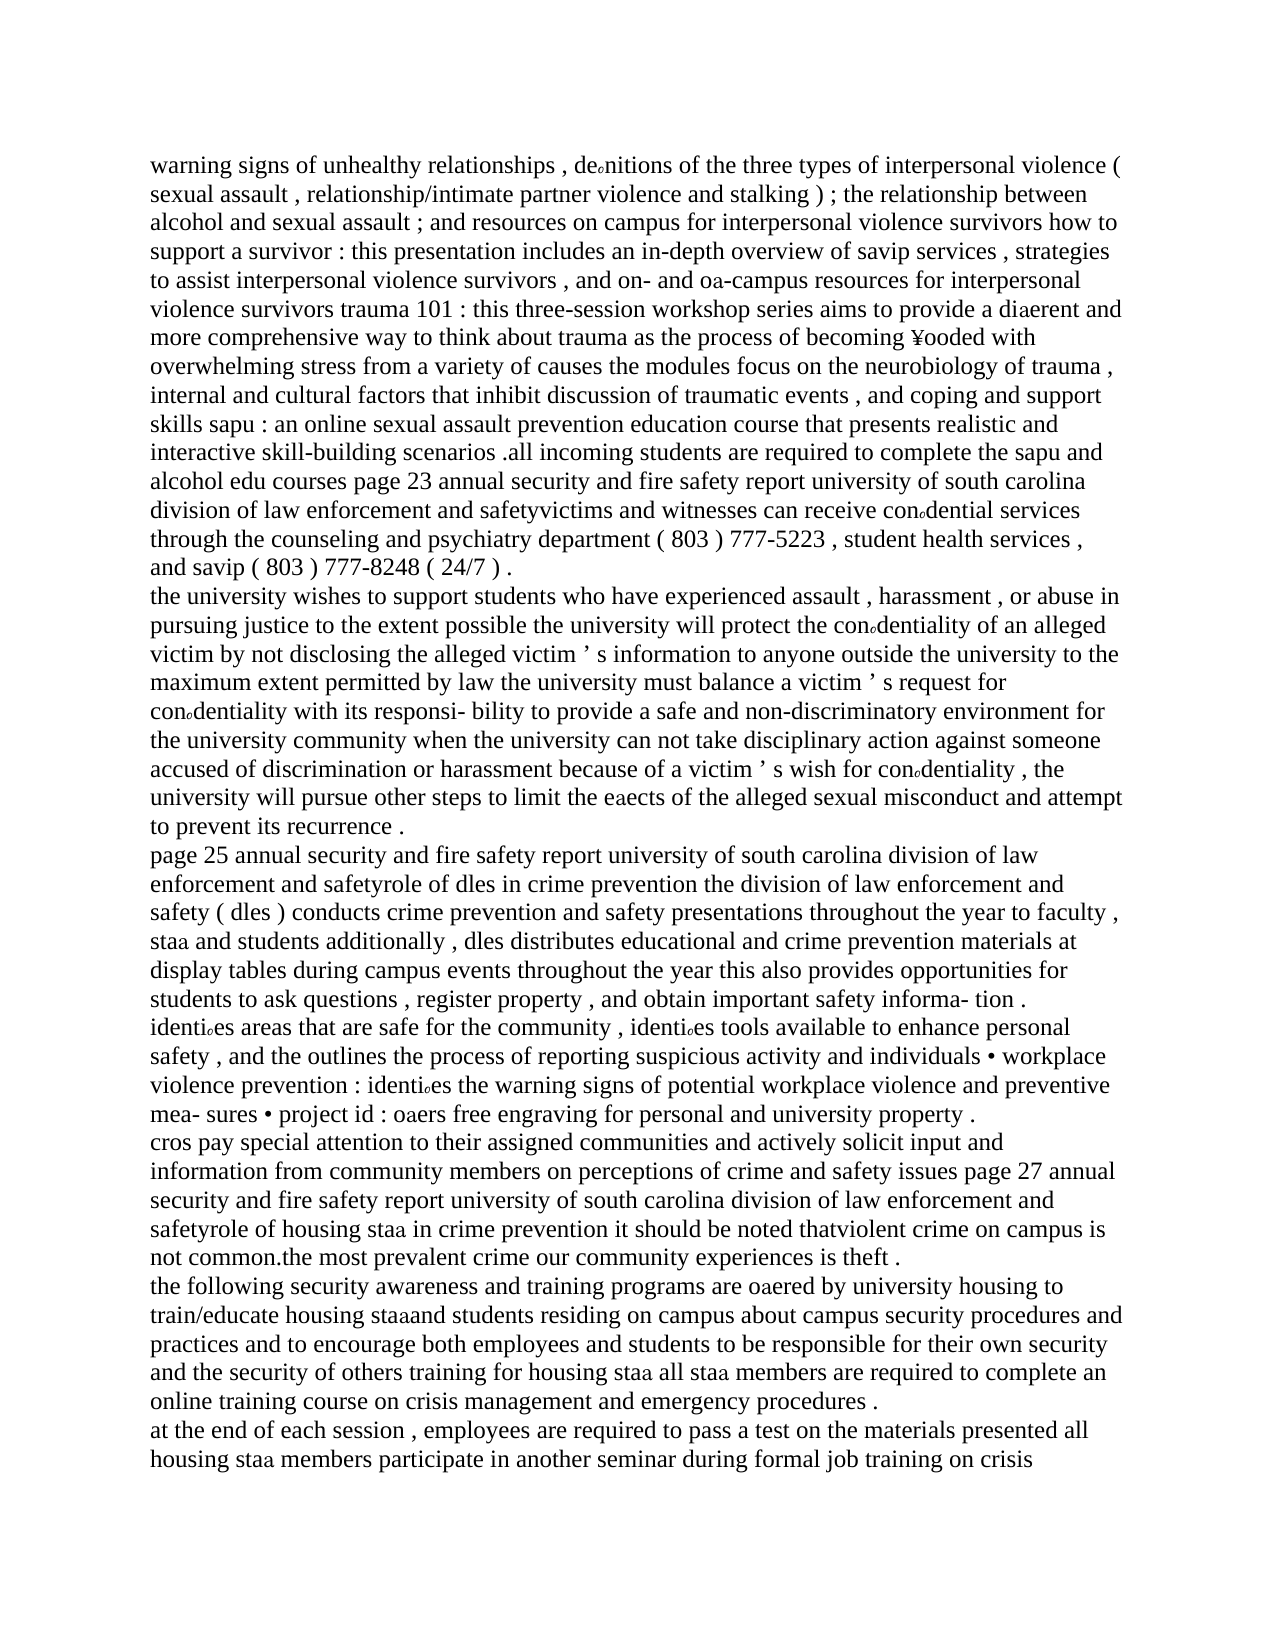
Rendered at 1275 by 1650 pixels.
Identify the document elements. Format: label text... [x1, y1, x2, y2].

text identies areas that are safe for the community , identies tools available to enhance personal safety , and the outlines the process of reporting suspicious activity and individuals • workplace violence prevention : identies the warning signs of potential workplace violence and preventive mea- sures • project id : oers free engraving for personal and university property . [150, 1012, 1125, 1127]
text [150, 1415, 1125, 1472]
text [150, 150, 1125, 581]
text cros pay special attention to their assigned communities and actively solicit input and information from community members on perceptions of crime and safety issues page 27 annual security and fire safety report university of south carolina division of law enforcement and safetyrole of housing sta in crime prevention it should be noted thatviolent crime on campus is not common.the most prevalent crime our community experiences is theft . [150, 1127, 1125, 1271]
text page 25 annual security and fire safety report university of south carolina division of law enforcement and safetyrole of dles in crime prevention the division of law enforcement and safety ( dles ) conducts crime prevention and safety presentations throughout the year to faculty , sta and students additionally , dles distributes educational and crime prevention materials at display tables during campus events throughout the year this also provides opportunities for students to ask questions , register property , and obtain important safety informa- tion . [150, 840, 1125, 1012]
text the following security awareness and training programs are oered by university housing to train/educate housing staand students residing on campus about campus security procedures and practices and to encourage both employees and students to be responsible for their own security and the security of others training for housing sta all sta members are required to complete an online training course on crisis management and emergency procedures . [150, 1271, 1125, 1415]
text the university wishes to support students who have experienced assault , harassment , or abuse in pursuing justice to the extent possible the university will protect the condentiality of an alleged victim by not disclosing the alleged victim ’ s information to anyone outside the university to the maximum extent permitted by law the university must balance a victim ’ s request for condentiality with its responsi- bility to provide a safe and non-discriminatory environment for the university community when the university can not take disciplinary action against someone accused of discrimination or harassment because of a victim ’ s wish for condentiality , the university will pursue other steps to limit the eects of the alleged sexual misconduct and attempt to prevent its recurrence . [150, 581, 1125, 840]
